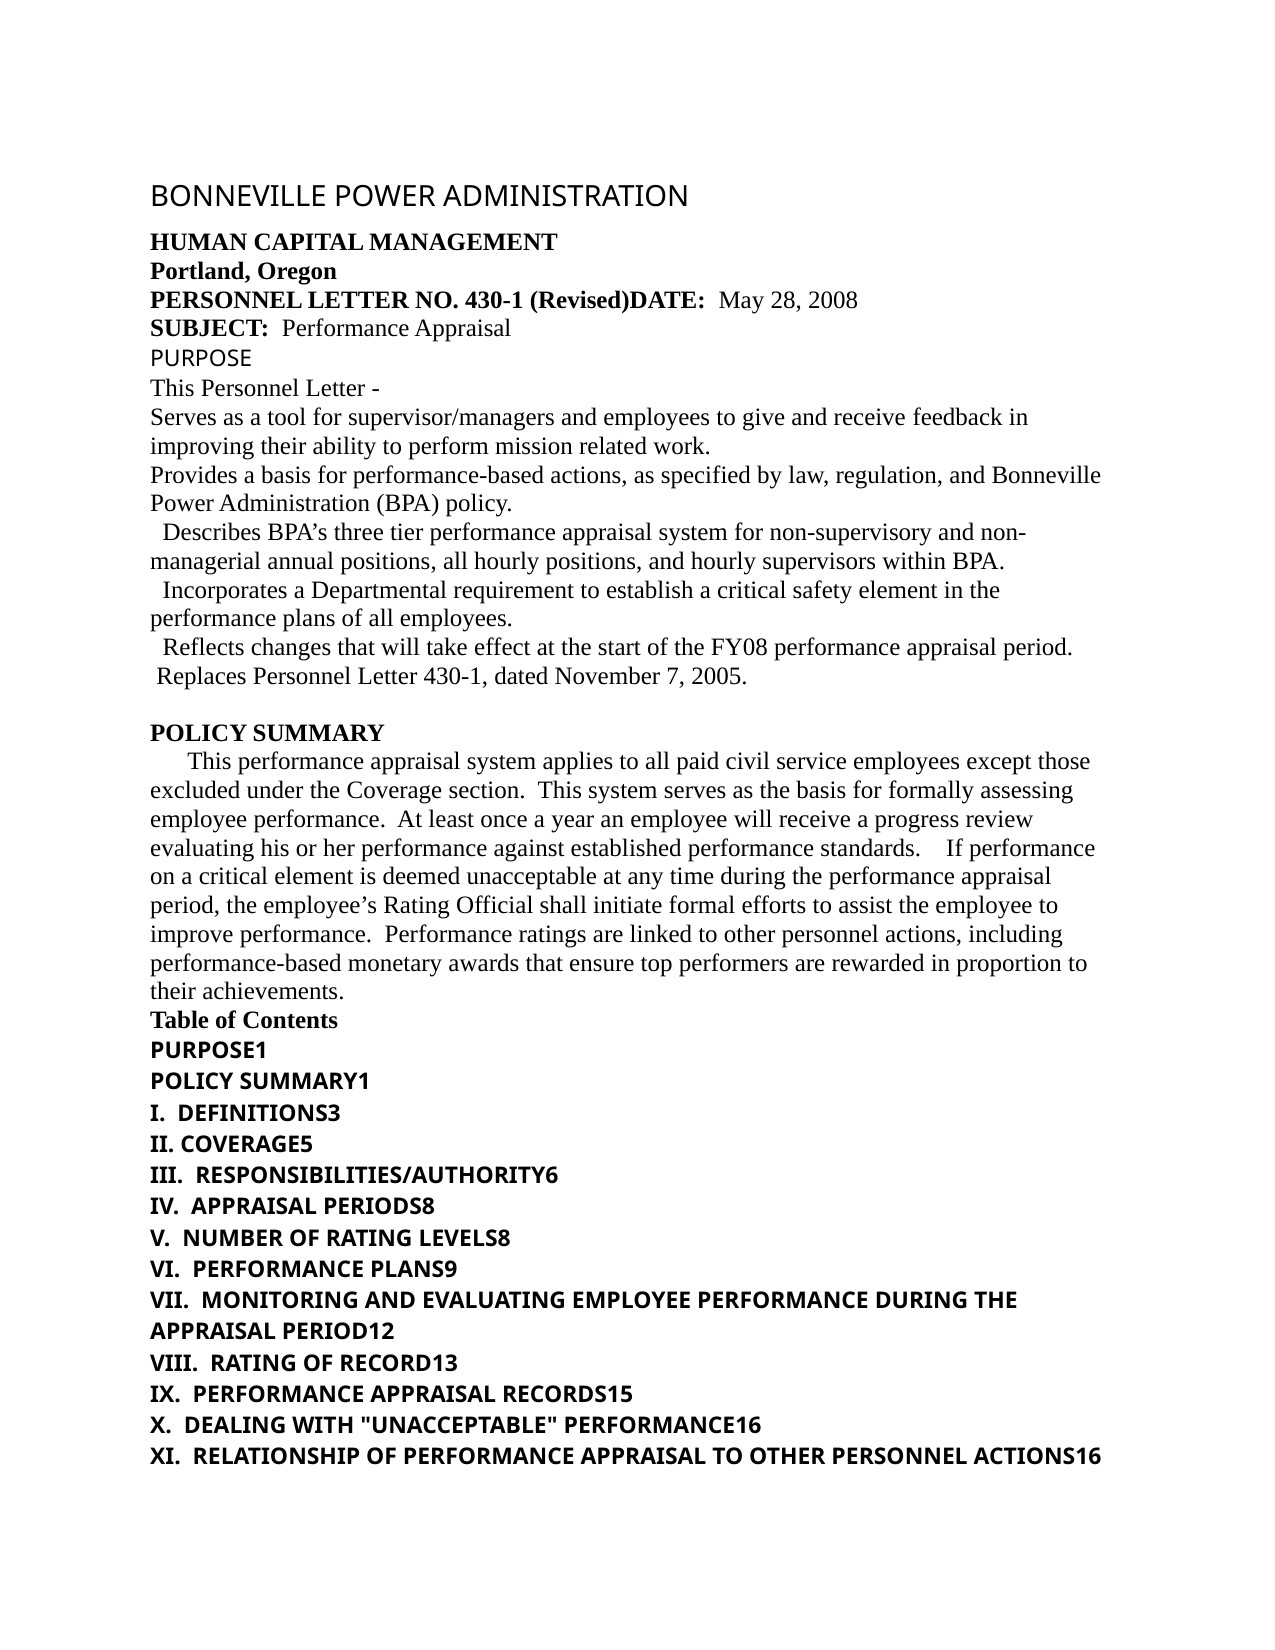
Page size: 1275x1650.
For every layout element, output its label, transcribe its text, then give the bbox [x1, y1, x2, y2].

text VIII. RATING OF RECORD13 [150, 1346, 1125, 1378]
text I. DEFINITIONS3 [150, 1096, 1125, 1128]
text VI. PERFORMANCE PLANS9 [150, 1253, 1125, 1284]
text XI. RELATIONSHIP OF PERFORMANCE APPRAISAL TO OTHER PERSONNEL ACTIONS16 [150, 1440, 1125, 1471]
text III. RESPONSIBILITIES/AUTHORITY6 [150, 1159, 1125, 1190]
text VII. MONITORING AND EVALUATING EMPLOYEE PERFORMANCE DURING THE APPRAISAL PERIOD12 [150, 1284, 1125, 1346]
text IV. APPRAISAL PERIODS8 [150, 1190, 1125, 1221]
text X. DEALING WITH "UNACCEPTABLE" PERFORMANCE16 [150, 1409, 1125, 1440]
text II. COVERAGE5 [150, 1128, 1125, 1159]
text PURPOSE1 [150, 1034, 1125, 1065]
text V. NUMBER OF RATING LEVELS8 [150, 1221, 1125, 1253]
text POLICY SUMMARY1 [150, 1065, 1125, 1096]
text BONNEVILLE POWER ADMINISTRATION [150, 175, 1125, 215]
text IX. PERFORMANCE APPRAISAL RECORDS15 [150, 1378, 1125, 1409]
